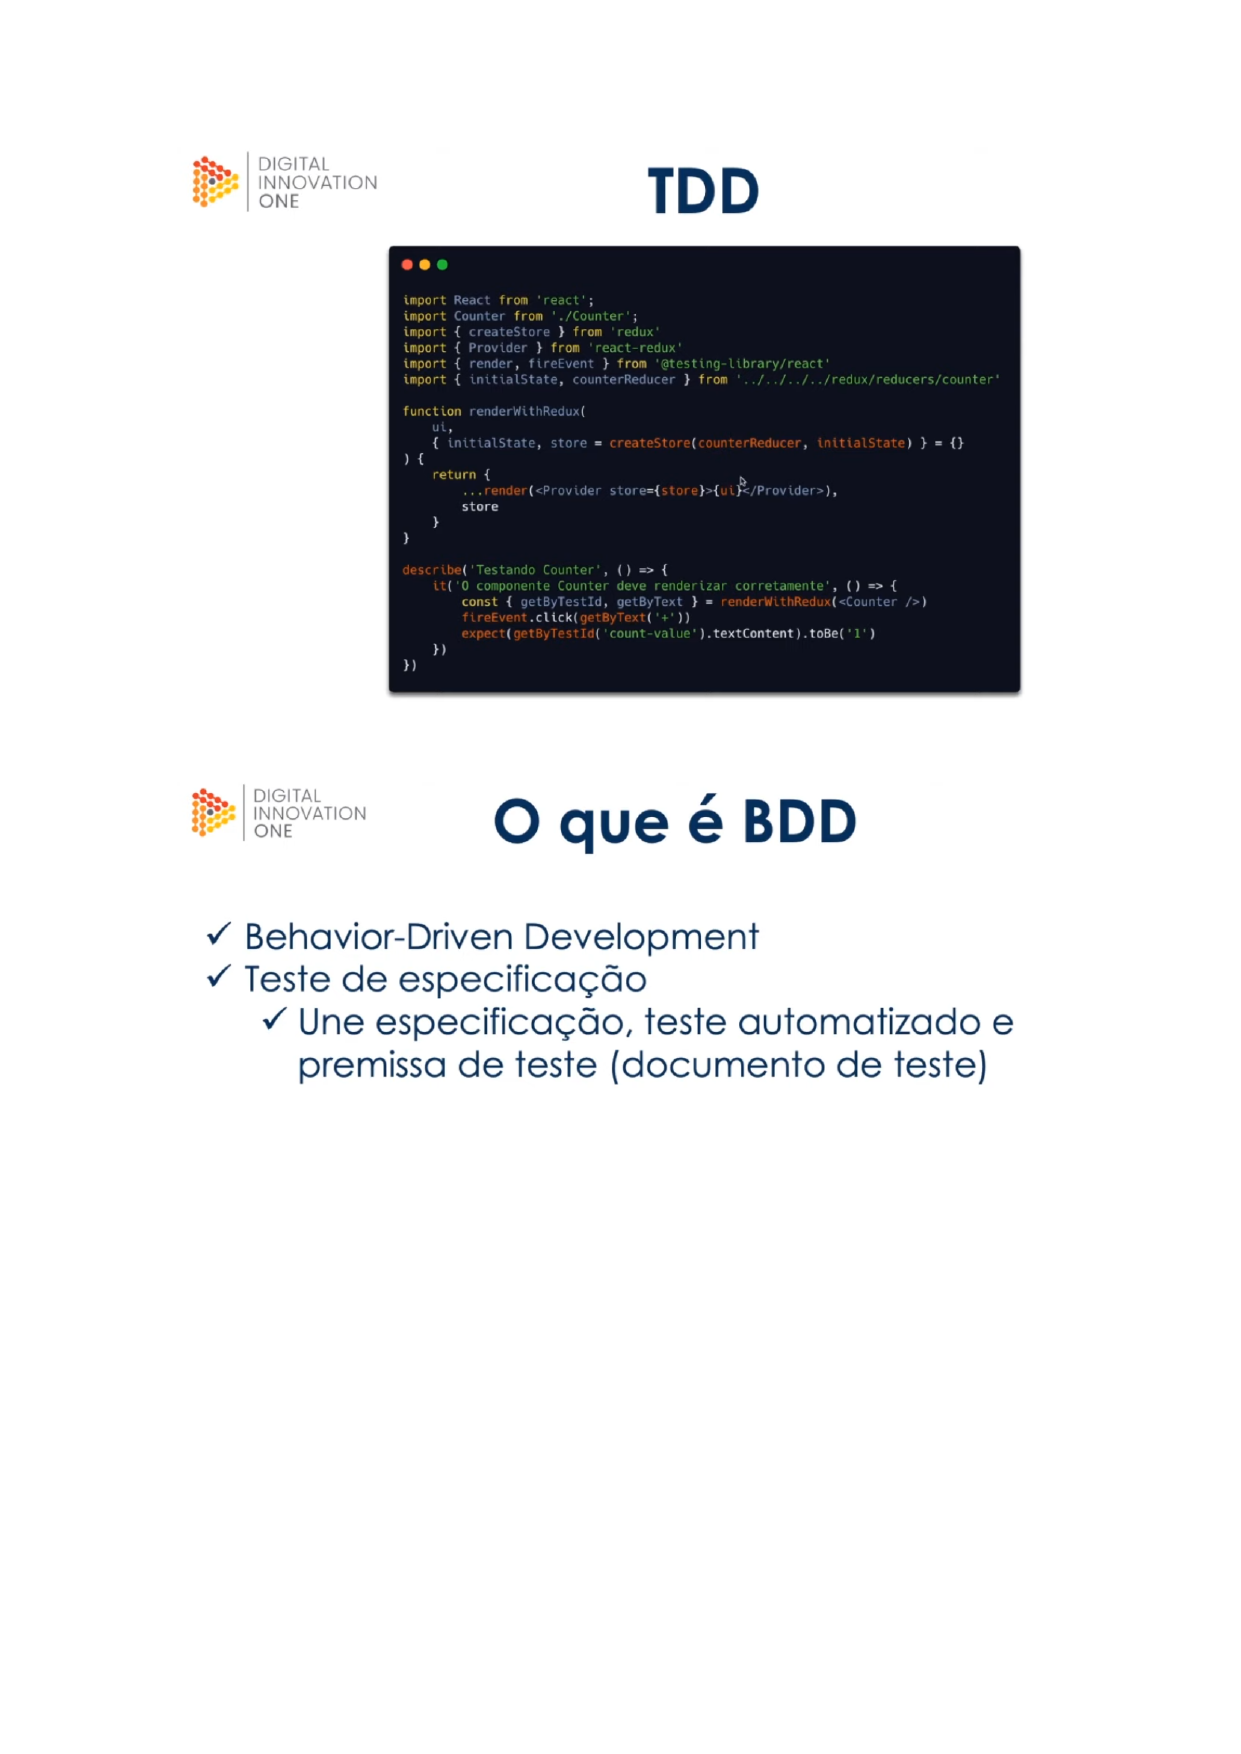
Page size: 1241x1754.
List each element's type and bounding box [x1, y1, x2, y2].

picture [177, 147, 1063, 717]
picture [177, 782, 1063, 1168]
